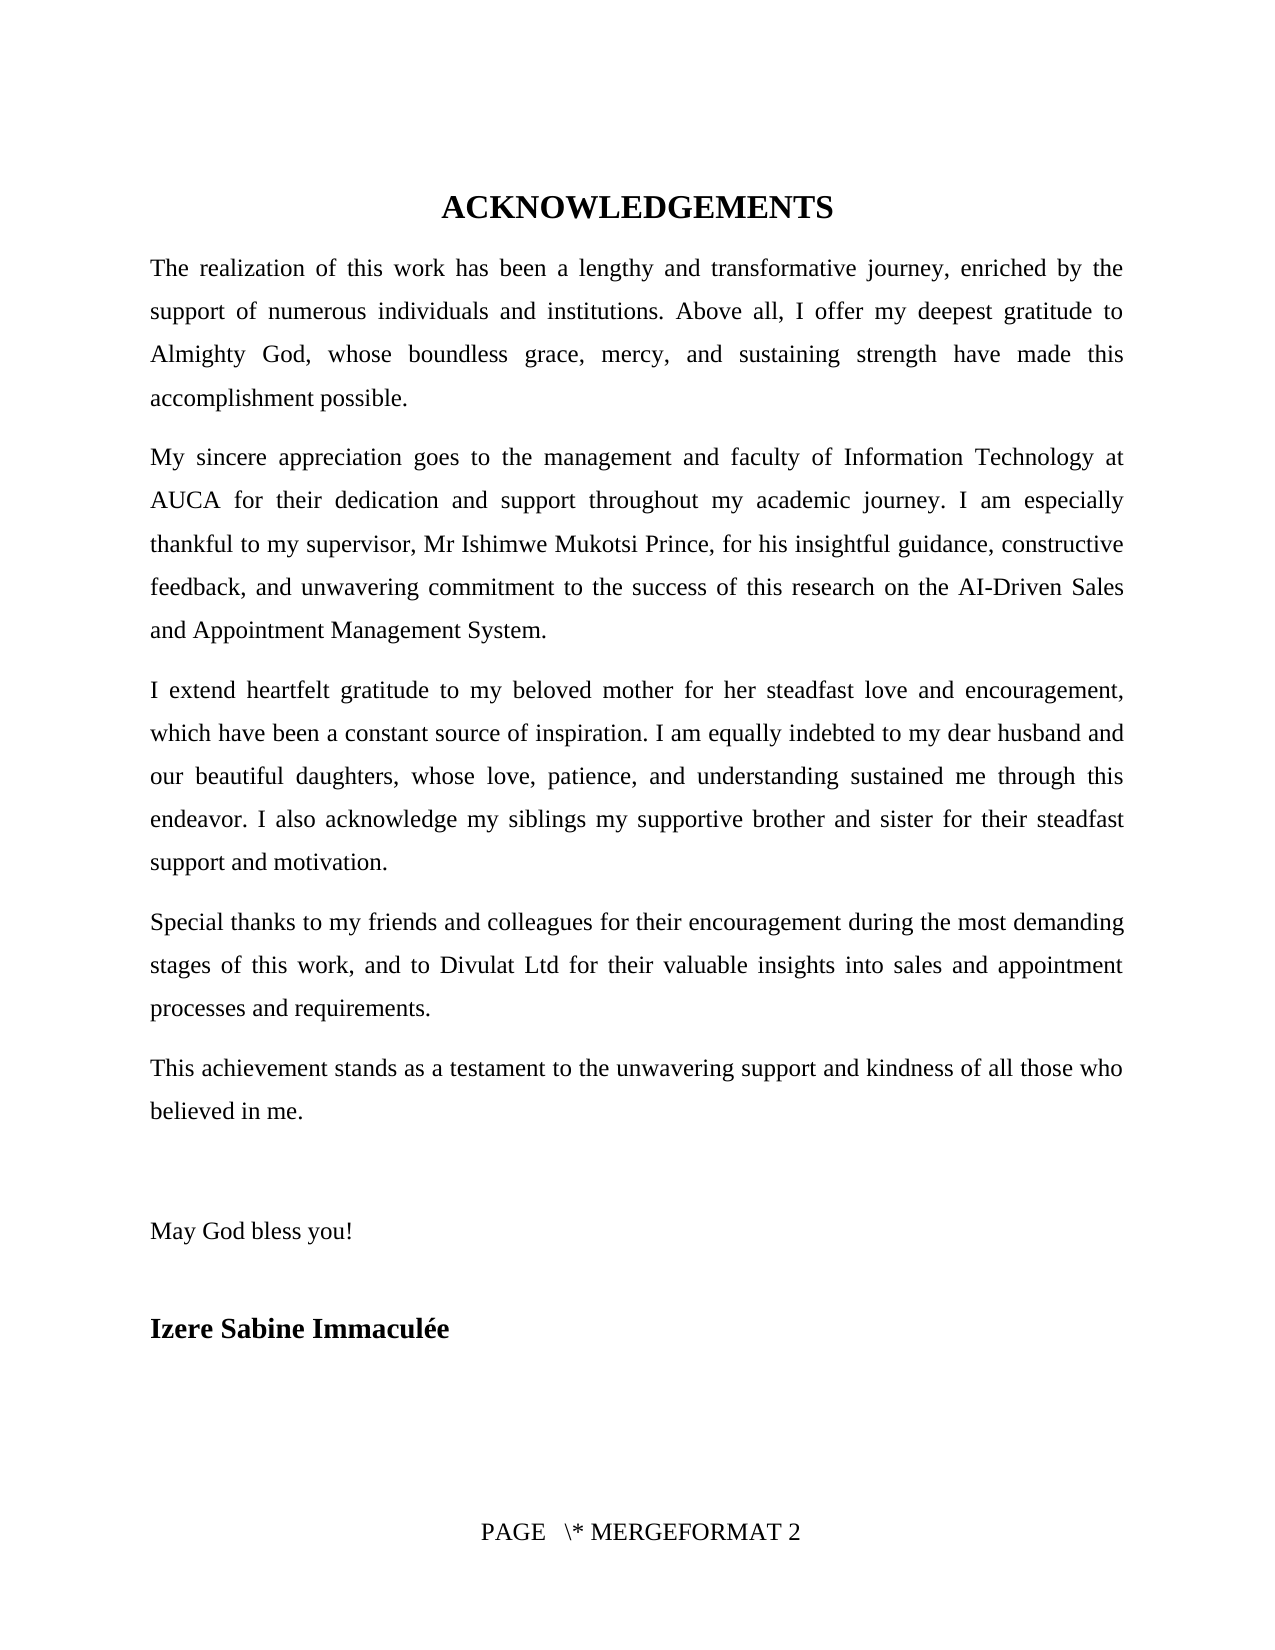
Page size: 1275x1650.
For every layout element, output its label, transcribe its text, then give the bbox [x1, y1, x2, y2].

text The realization of this work has been a lengthy and transformative journey, enriched by the support of numerous individuals and institutions. Above all, I offer my deepest gratitude to Almighty God, whose boundless grace, mercy, and sustaining strength have made this accomplishment possible. [150, 253, 1125, 411]
text My sincere appreciation goes to the management and faculty of Information Technology at AUCA for their dedication and support throughout my academic journey. I am especially thankful to my supervisor, Mr Ishimwe Mukotsi Prince, for his insightful guidance, constructive feedback, and unwavering commitment to the success of this research on the AI-Driven Sales and Appointment Management System. [150, 442, 1125, 644]
text I extend heartfelt gratitude to my beloved mother for her steadfast love and encouragement, which have been a constant source of inspiration. I am equally indebted to my dear husband and our beautiful daughters, whose love, patience, and understanding sustained me through this endeavor. I also acknowledge my siblings my supportive brother and sister for their steadfast support and motivation. [150, 675, 1125, 876]
text May God bless you! [150, 1216, 1125, 1244]
text This achievement stands as a testament to the unwavering support and kindness of all those who believed in me. [150, 1053, 1125, 1125]
text Izere Sabine Immaculée [150, 1311, 1125, 1345]
text Special thanks to my friends and colleagues for their encouragement during the most demanding stages of this work, and to Divulat Ltd for their valuable insights into sales and appointment processes and requirements. [150, 907, 1125, 1022]
subtitle ACKNOWLEDGEMENTS [150, 187, 1125, 226]
